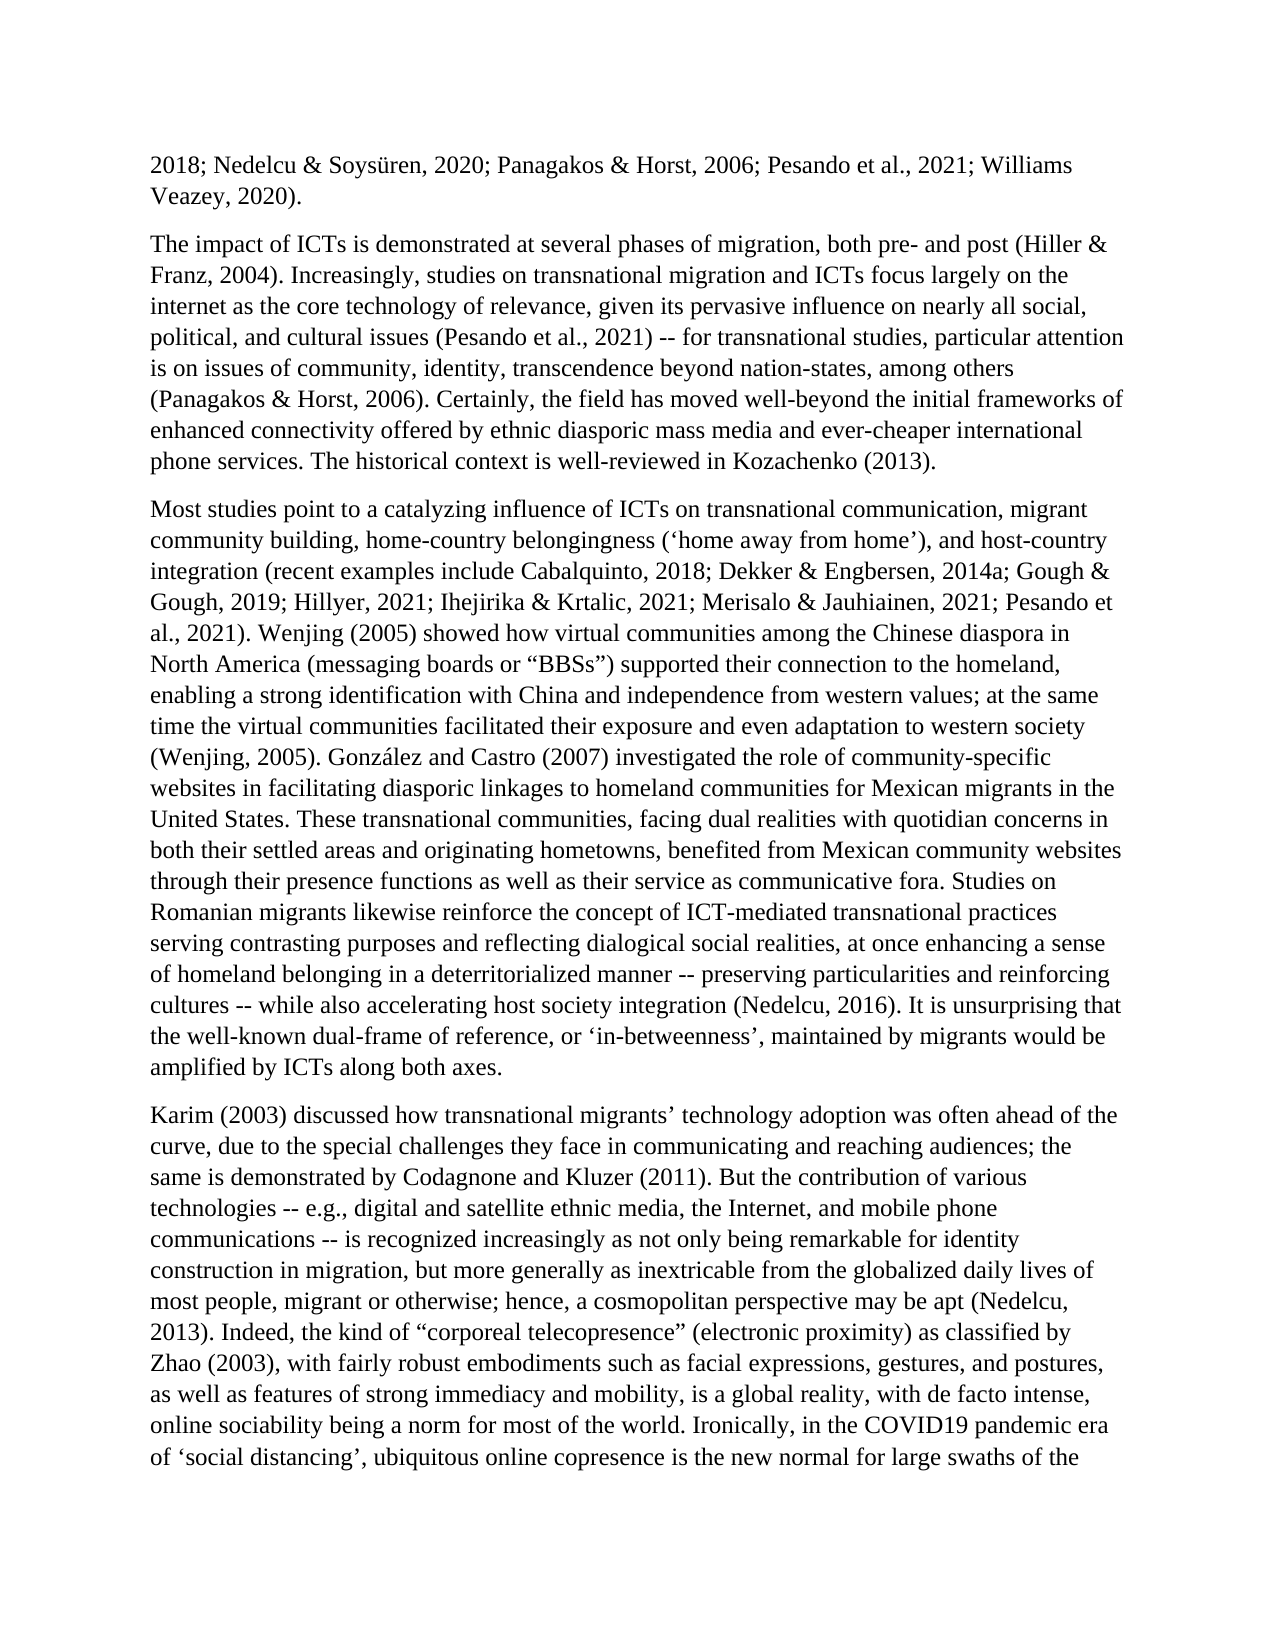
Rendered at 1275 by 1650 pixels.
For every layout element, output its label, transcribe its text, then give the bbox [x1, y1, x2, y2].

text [150, 150, 1125, 210]
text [150, 1100, 1125, 1470]
text Most studies point to a catalyzing influence of ICTs on transnational communication, migrant community building, home-country belongingness (‘home away from home’), and host-country integration . Wenjing (2005) showed how virtual communities among the Chinese diaspora in North America (messaging boards or “BBSs”) supported their connection to the homeland, enabling a strong identification with China and independence from western values; at the same time the virtual communities facilitated their exposure and even adaptation to western society . investigated the role of community-specific websites in facilitating diasporic linkages to homeland communities for Mexican migrants in the United States. These transnational communities, facing dual realities with quotidian concerns in both their settled areas and originating hometowns, benefited from Mexican community websites through their presence functions as well as their service as communicative fora. Studies on Romanian migrants likewise reinforce the concept of ICT-mediated transnational practices serving contrasting purposes and reflecting dialogical social realities, at once enhancing a sense of homeland belonging in a deterritorialized manner -- preserving particularities and reinforcing cultures -- while also accelerating host society integration . It is unsurprising that the well-known dual-frame of reference, or ‘in-betweenness’, maintained by migrants would be amplified by ICTs along both axes. [150, 494, 1125, 1081]
text The impact of ICTs is demonstrated at several phases of migration, both pre- and post . Increasingly, studies on transnational migration and ICTs focus largely on the internet as the core technology of relevance, given its pervasive influence on nearly all social, political, and cultural issues -- for transnational studies, particular attention is on issues of community, identity, transcendence beyond nation-states, among others . Certainly, the field has moved well-beyond the initial frameworks of enhanced connectivity offered by ethnic diasporic mass media and ever-cheaper international phone services. The historical context is well-reviewed in . [150, 229, 1125, 475]
